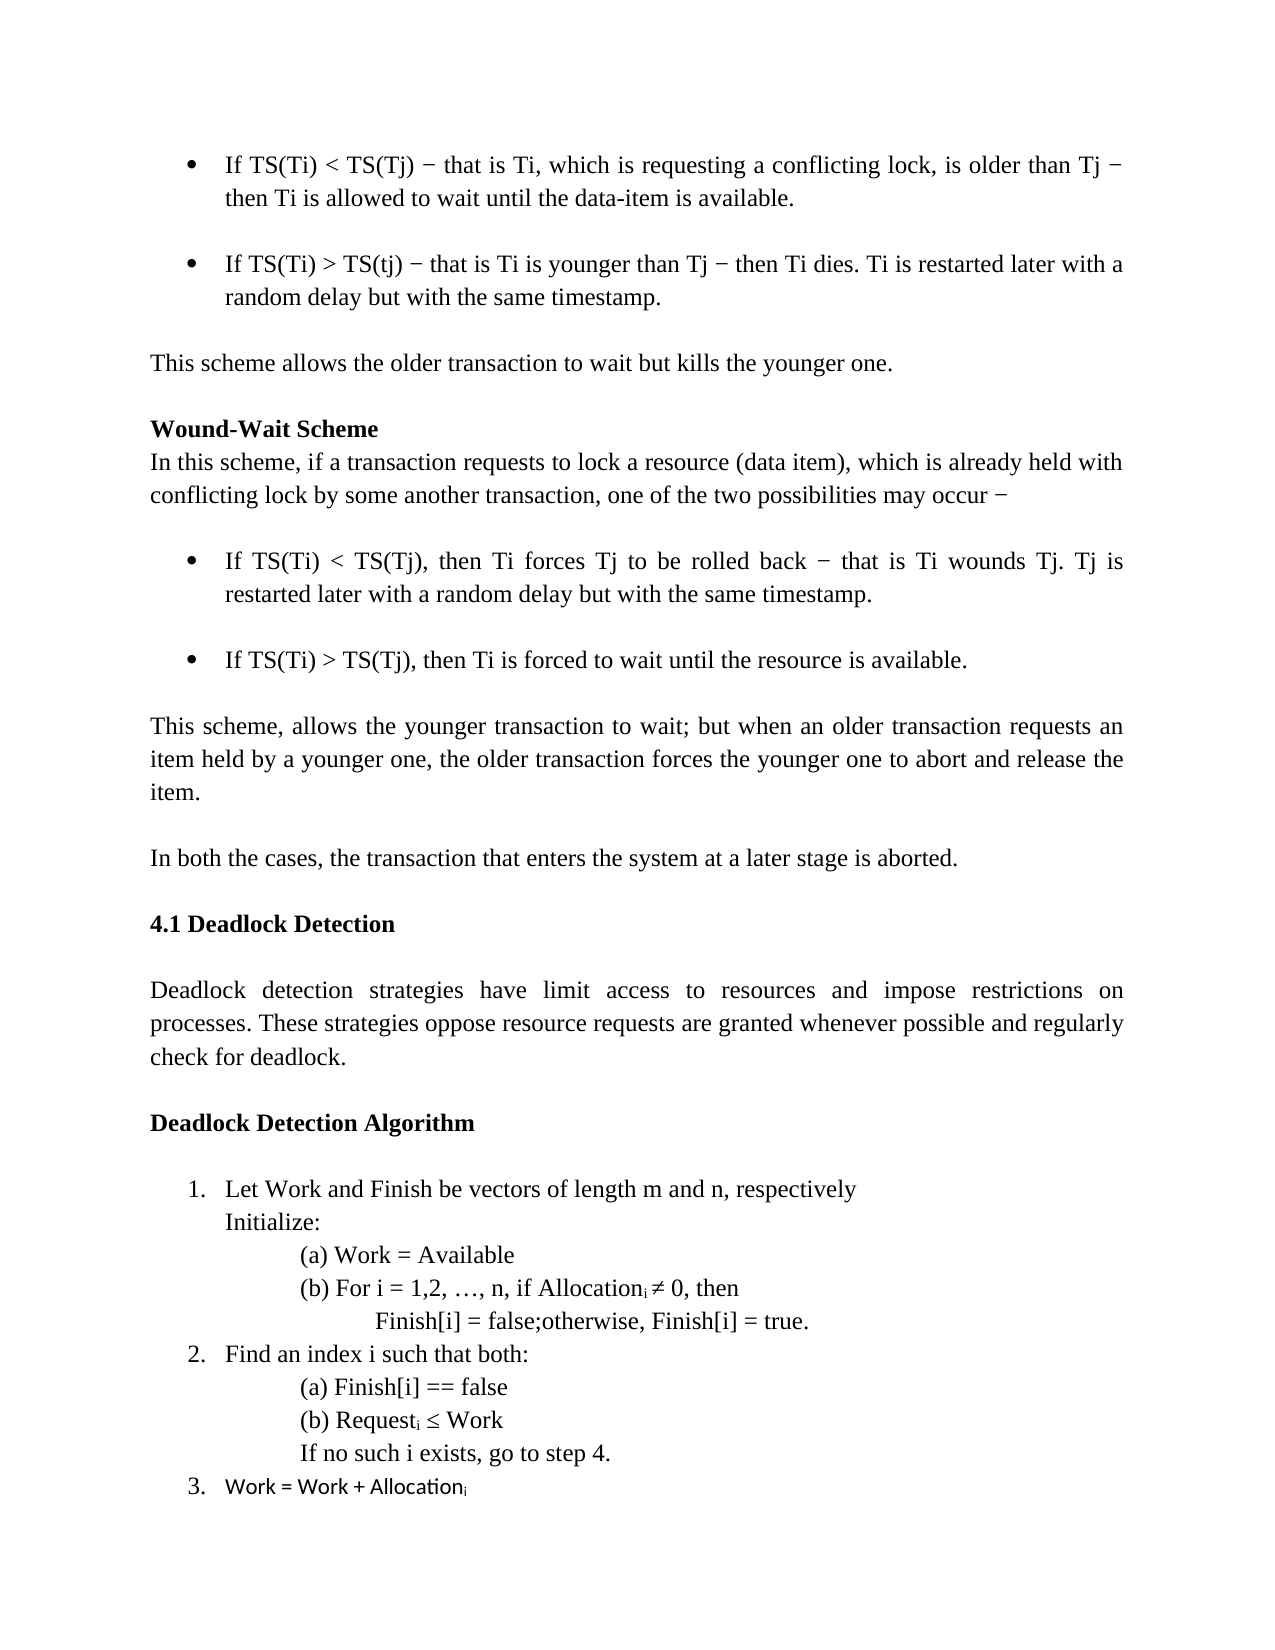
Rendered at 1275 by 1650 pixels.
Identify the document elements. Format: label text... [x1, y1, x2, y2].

text (b) For i = 1,2, …, n, if Allocationi ≠ 0, then [225, 1273, 1125, 1301]
text Deadlock Detection Algorithm [150, 1108, 1125, 1136]
text Initialize: [150, 1207, 1125, 1235]
text This scheme, allows the younger transaction to wait; but when an older transaction requests an item held by a younger one, the older transaction forces the younger one to abort and release the item. [150, 711, 1125, 806]
list If TS(Ti) > TS(Tj), then Ti is forced to wait until the resource is available. [187, 645, 1125, 674]
list Find an index i such that both: [187, 1339, 1125, 1367]
list Let Work and Finish be vectors of length m and n, respectively [187, 1174, 1125, 1202]
text This scheme allows the older transaction to wait but kills the younger one. [150, 348, 1125, 377]
text Deadlock detection strategies have limit access to resources and impose restrictions on processes. These strategies oppose resource requests are granted whenever possible and regularly check for deadlock. [150, 976, 1125, 1070]
text Wound-Wait Scheme [150, 414, 1125, 443]
text 4.1 Deadlock Detection [150, 909, 1125, 938]
text In this scheme, if a transaction requests to lock a resource (data item), which is already held with conflicting lock by some another transaction, one of the two possibilities may occur − [150, 447, 1125, 509]
list If TS(Ti) < TS(Tj), then Ti forces Tj to be rolled back − that is Ti wounds Tj. Tj is restarted later with a random delay but with the same timestamp. [187, 546, 1125, 608]
text (a) Finish[i] == false [225, 1372, 1125, 1401]
text In both the cases, the transaction that enters the system at a later stage is aborted. [150, 843, 1125, 872]
list If TS(Ti) > TS(tj) − that is Ti is younger than Tj − then Ti dies. Ti is restarted later with a random delay but with the same timestamp. [187, 249, 1125, 311]
list If TS(Ti) < TS(Tj) − that is Ti, which is requesting a conflicting lock, is older than Tj − then Ti is allowed to wait until the data-item is available. [187, 150, 1125, 212]
text (a) Work = Available [225, 1240, 1125, 1268]
text (b) Requesti ≤ Work [225, 1405, 1125, 1433]
text If no such i exists, go to step 4. [225, 1438, 1125, 1467]
text Finish[i] = false;otherwise, Finish[i] = true. [300, 1306, 1125, 1334]
list Work = Work + Allocationi [187, 1471, 1125, 1500]
